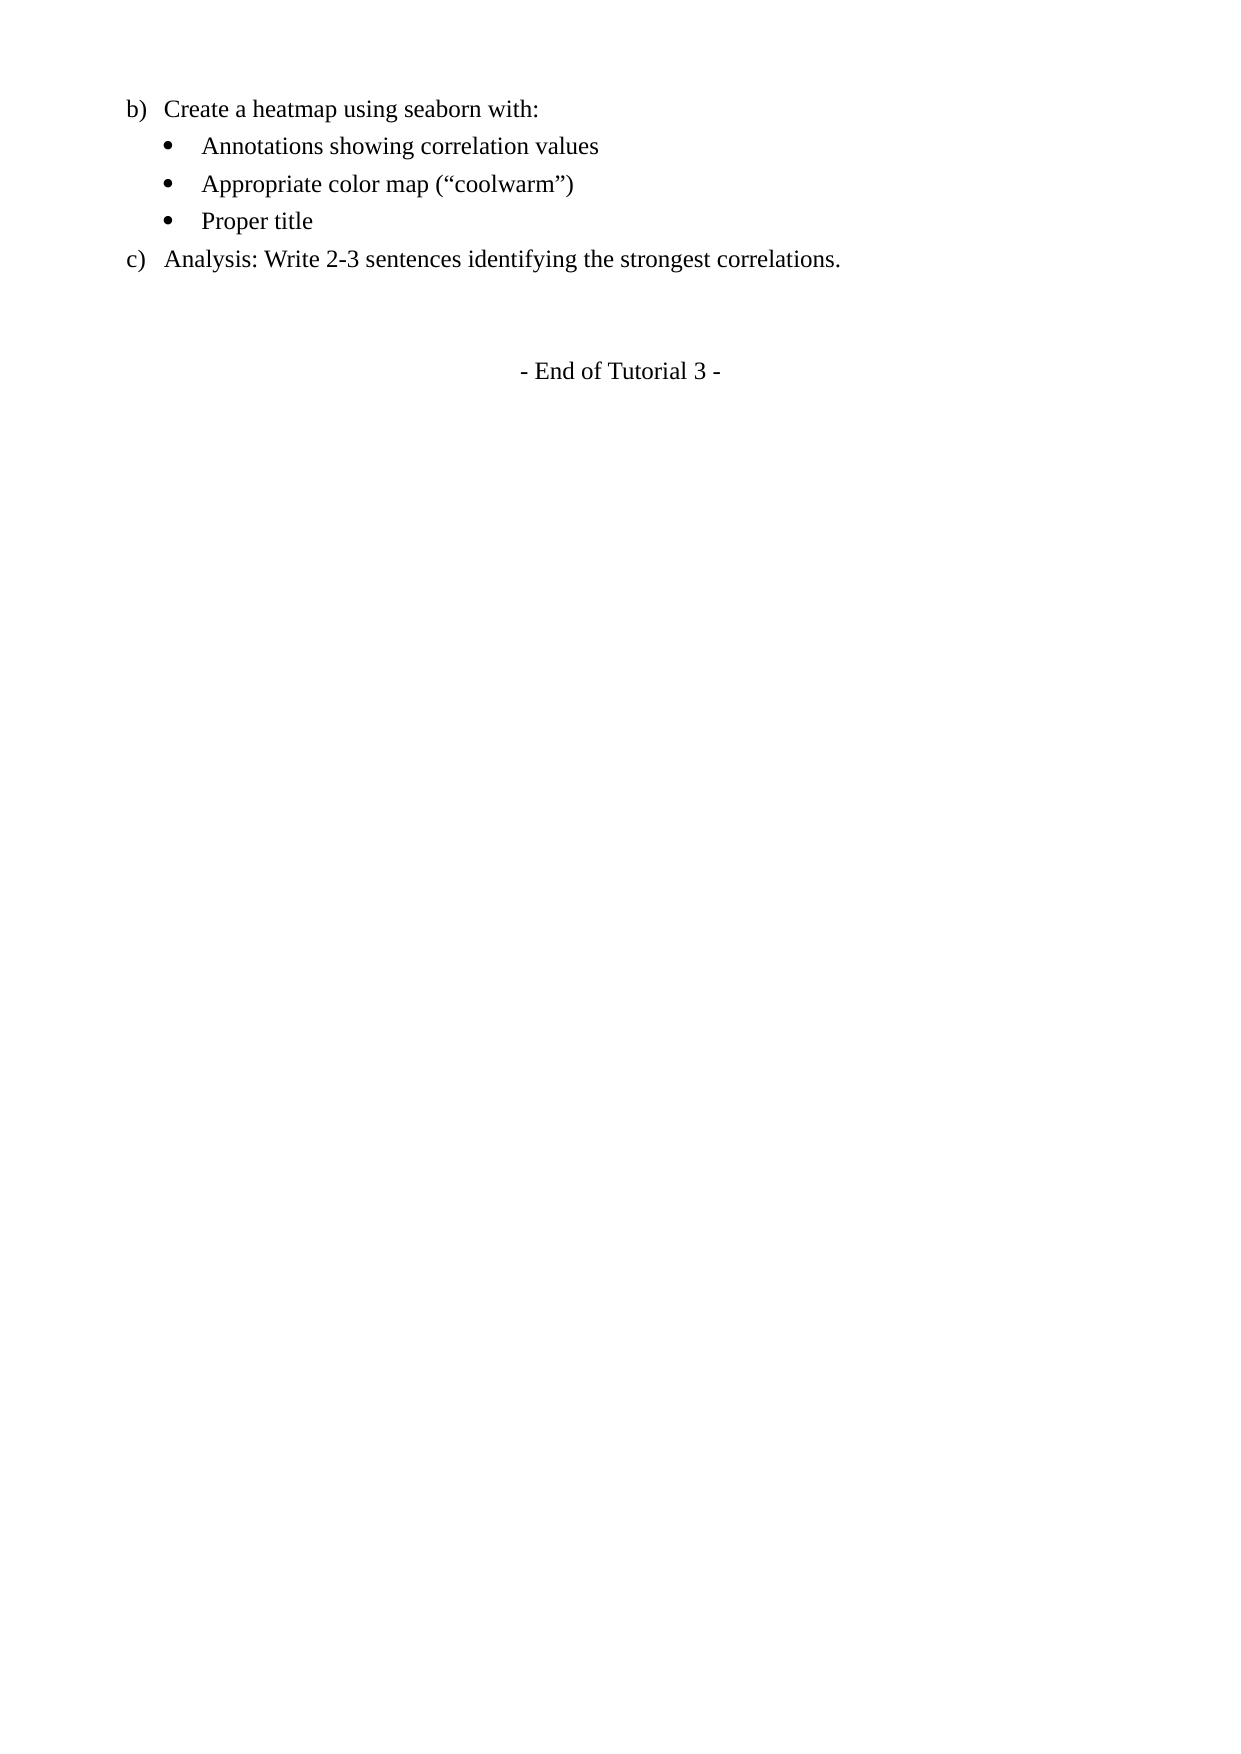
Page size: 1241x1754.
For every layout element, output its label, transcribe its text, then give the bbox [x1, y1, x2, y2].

list Create a heatmap using seaborn with: [126, 89, 1152, 127]
list Annotations showing correlation values [164, 127, 1152, 164]
list Appropriate color map (“coolwarm”) [164, 164, 1152, 202]
text - End of Tutorial 3 - [89, 352, 1152, 389]
list Proper title [164, 202, 1152, 239]
list Analysis: Write 2-3 sentences identifying the strongest correlations. [126, 239, 1152, 277]
